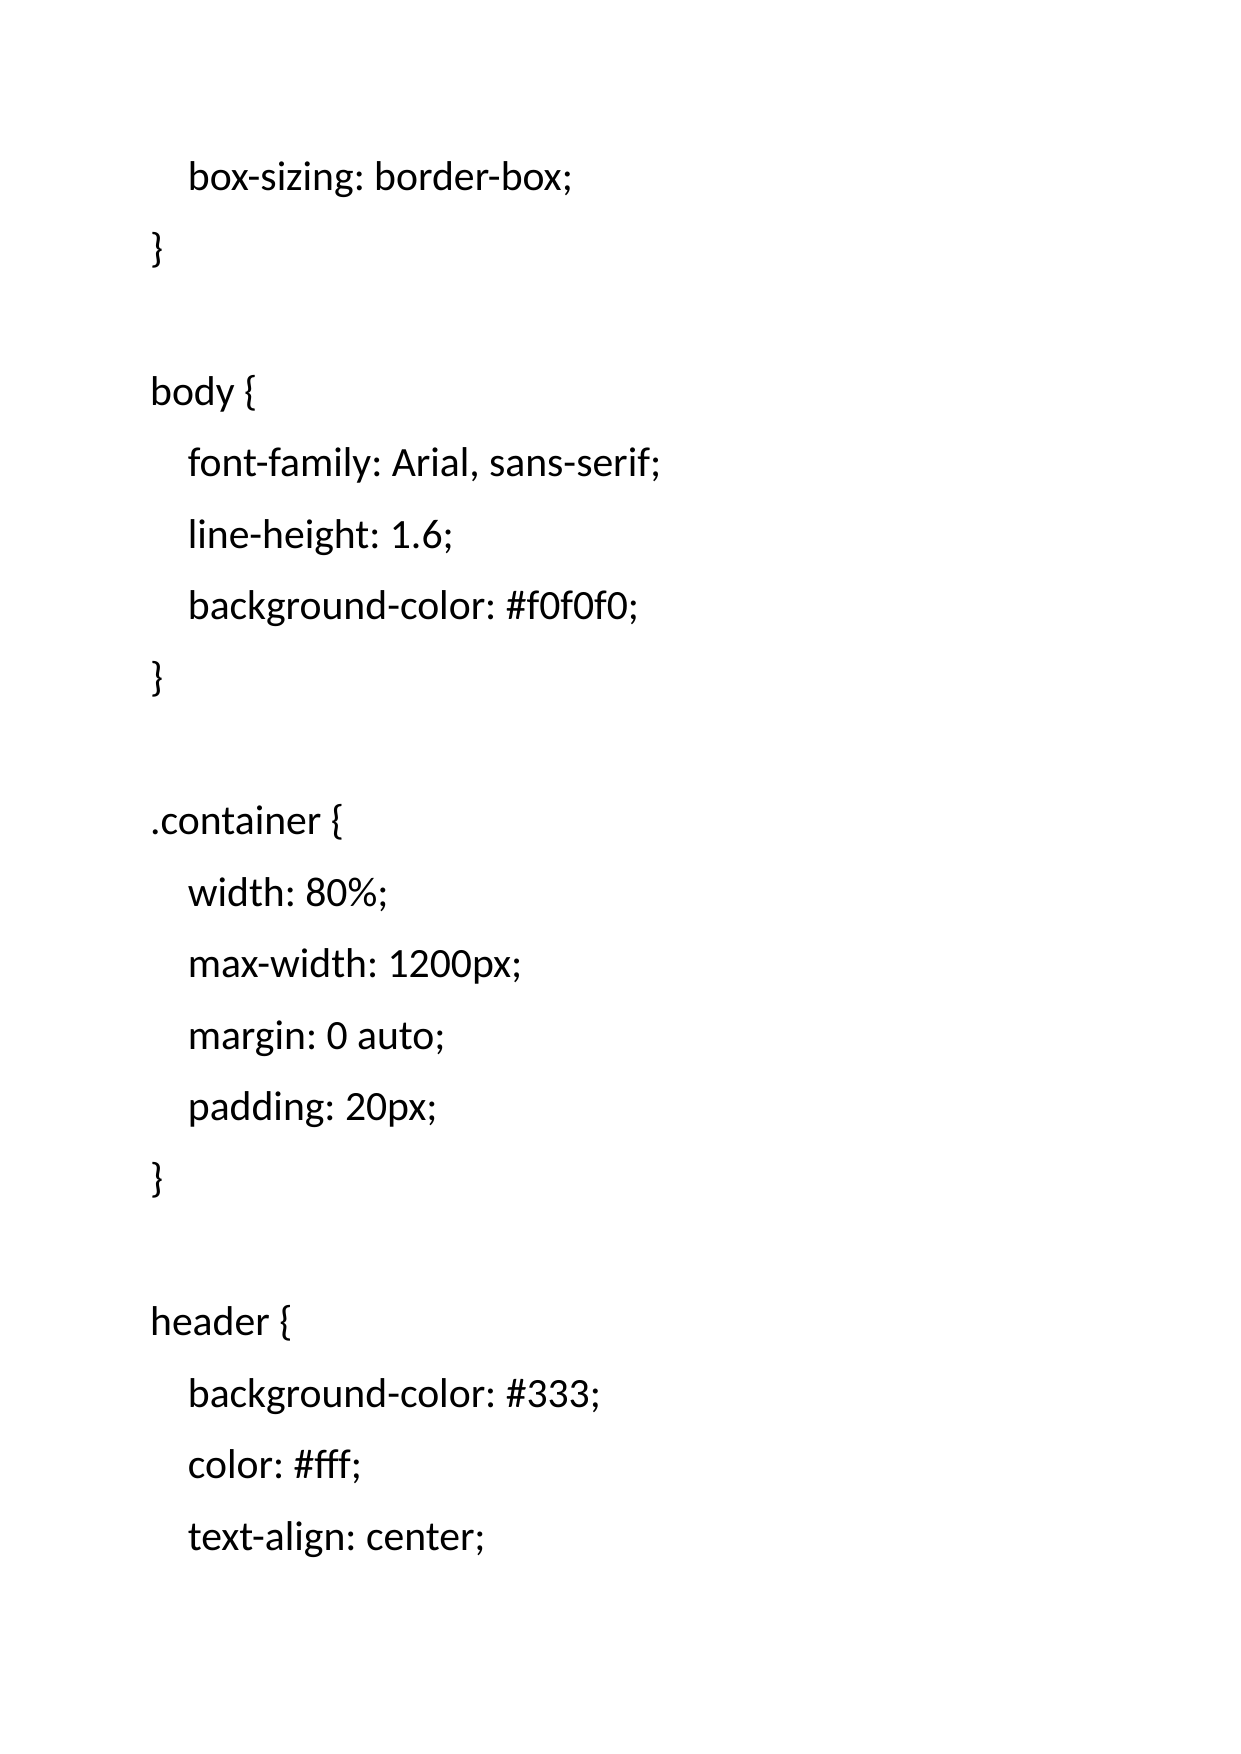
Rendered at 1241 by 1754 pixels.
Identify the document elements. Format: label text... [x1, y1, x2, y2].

text background-color: #f0f0f0; [150, 579, 1090, 630]
text header { [150, 1295, 1090, 1346]
text width: 80%; [150, 866, 1090, 916]
text margin: 0 auto; [150, 1009, 1090, 1059]
text body { [150, 365, 1090, 416]
text background-color: #333; [150, 1367, 1090, 1417]
text color: #fff; [150, 1438, 1090, 1489]
text } [150, 651, 1090, 702]
text text-align: center; [150, 1510, 1090, 1561]
text .container { [150, 794, 1090, 845]
text max-width: 1200px; [150, 937, 1090, 988]
text padding: 20px; [150, 1080, 1090, 1131]
text } [150, 222, 1090, 272]
text font-family: Arial, sans-serif; [150, 436, 1090, 487]
text line-height: 1.6; [150, 508, 1090, 559]
text } [150, 1152, 1090, 1203]
text box-sizing: border-box; [150, 150, 1090, 201]
